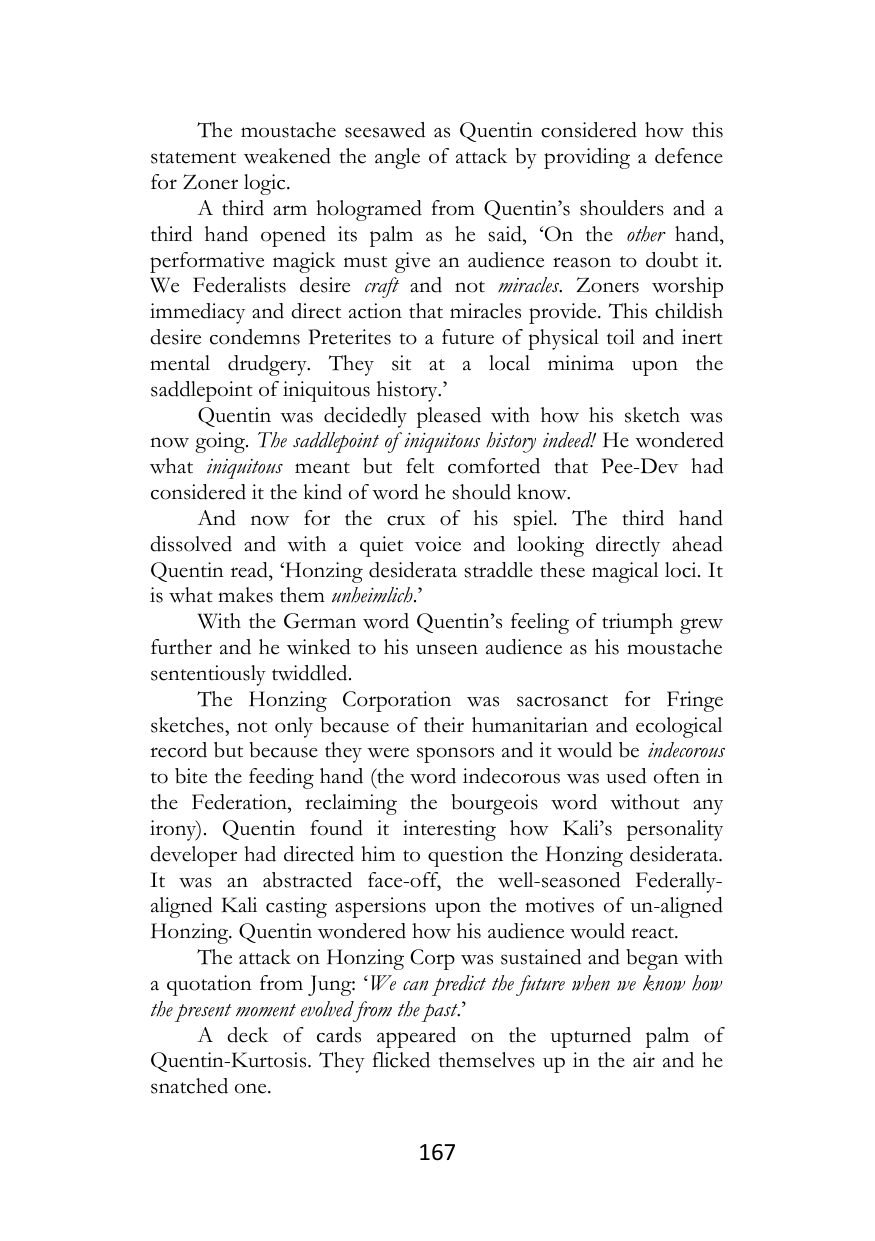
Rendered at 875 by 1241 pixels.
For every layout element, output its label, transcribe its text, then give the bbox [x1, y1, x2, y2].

text And now for the crux of his spiel. The third hand dissolved and with a quiet voice and looking directly ahead Quentin read, ‘Honzing desiderata straddle these magical loci. It is what makes them unheimlich.’ [150, 506, 724, 609]
text The Honzing Corporation was sacrosanct for Fringe sketches, not only because of their humanitarian and ecological record but because they were sponsors and it would be indecorous to bite the feeding hand (the word indecorous was used often in the Federation, reclaiming the bourgeois word without any irony). Quentin found it interesting how Kali’s personality developer had directed him to question the Honzing desiderata. It was an abstracted face-off, the well-seasoned Federally-aligned Kali casting aspersions upon the motives of un-aligned Honzing. Quentin wondered how his audience would react. [150, 686, 724, 945]
text A third arm hologramed from Quentin’s shoulders and a third hand opened its palm as he said, ‘On the other hand, performative magick must give an audience reason to doubt it. We Federalists desire craft and not miracles. Zoners worship immediacy and direct action that miracles provide. This childish desire condemns Preterites to a future of physical toil and inert mental drudgery. They sit at a local minima upon the saddlepoint of iniquitous history.’ [150, 196, 724, 402]
text The moustache seesawed as Quentin considered how this statement weakened the angle of attack by providing a defence for Zoner logic. [150, 118, 724, 196]
text A deck of cards appeared on the upturned palm of Quentin-Kurtosis. They flicked themselves up in the air and he snatched one. [150, 1022, 724, 1100]
text Quentin was decidedly pleased with how his sketch was now going. The saddlepoint of iniquitous history indeed! He wondered what iniquitous meant but felt comforted that Pee-Dev had considered it the kind of word he should know. [150, 402, 724, 506]
text The attack on Honzing Corp was sustained and began with a quotation from Jung: ‘We can predict the future when we know how the present moment evolved from the past.’ [150, 945, 724, 1022]
text With the German word Quentin’s feeling of triumph grew further and he winked to his unseen audience as his moustache sententiously twiddled. [150, 609, 724, 686]
